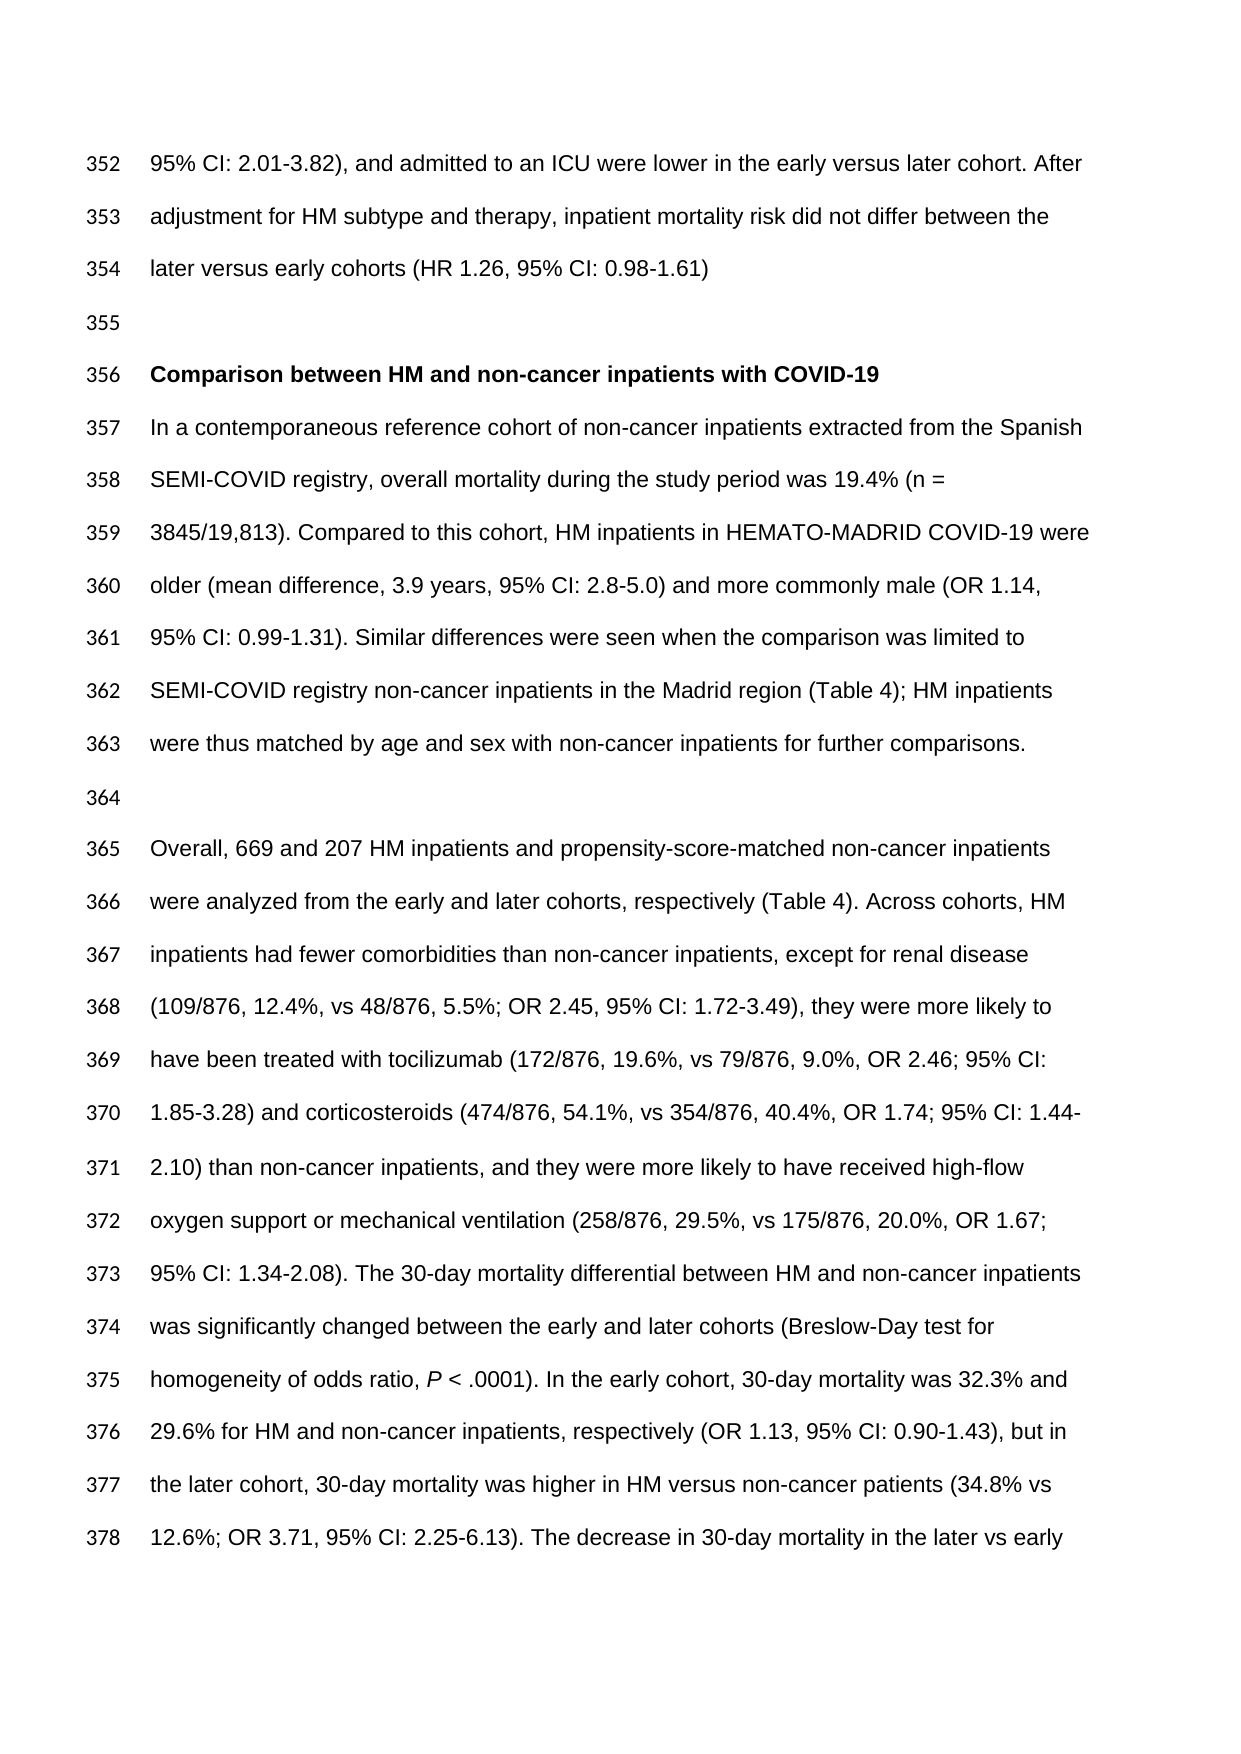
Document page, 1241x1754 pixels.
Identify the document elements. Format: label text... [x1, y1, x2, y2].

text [150, 150, 1090, 282]
text In a contemporaneous reference cohort of non-cancer inpatients extracted from the Spanish SEMI-COVID registry, overall mortality during the study period was 19.4% (n = 3845/19,813). Compared to this cohort, HM inpatients in HEMATO-MADRID COVID-19 were older (mean difference, 3.9 years, 95% CI: 2.8-5.0) and more commonly male (OR 1.14, 95% CI: 0.99-1.31). Similar differences were seen when the comparison was limited to SEMI-COVID registry non-cancer inpatients in the Madrid region (Table 4); HM inpatients were thus matched by age and sex with non-cancer inpatients for further comparisons. [150, 413, 1090, 756]
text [150, 835, 1090, 1550]
text Comparison between HM and non-cancer inpatients with COVID-19 [150, 361, 1090, 387]
